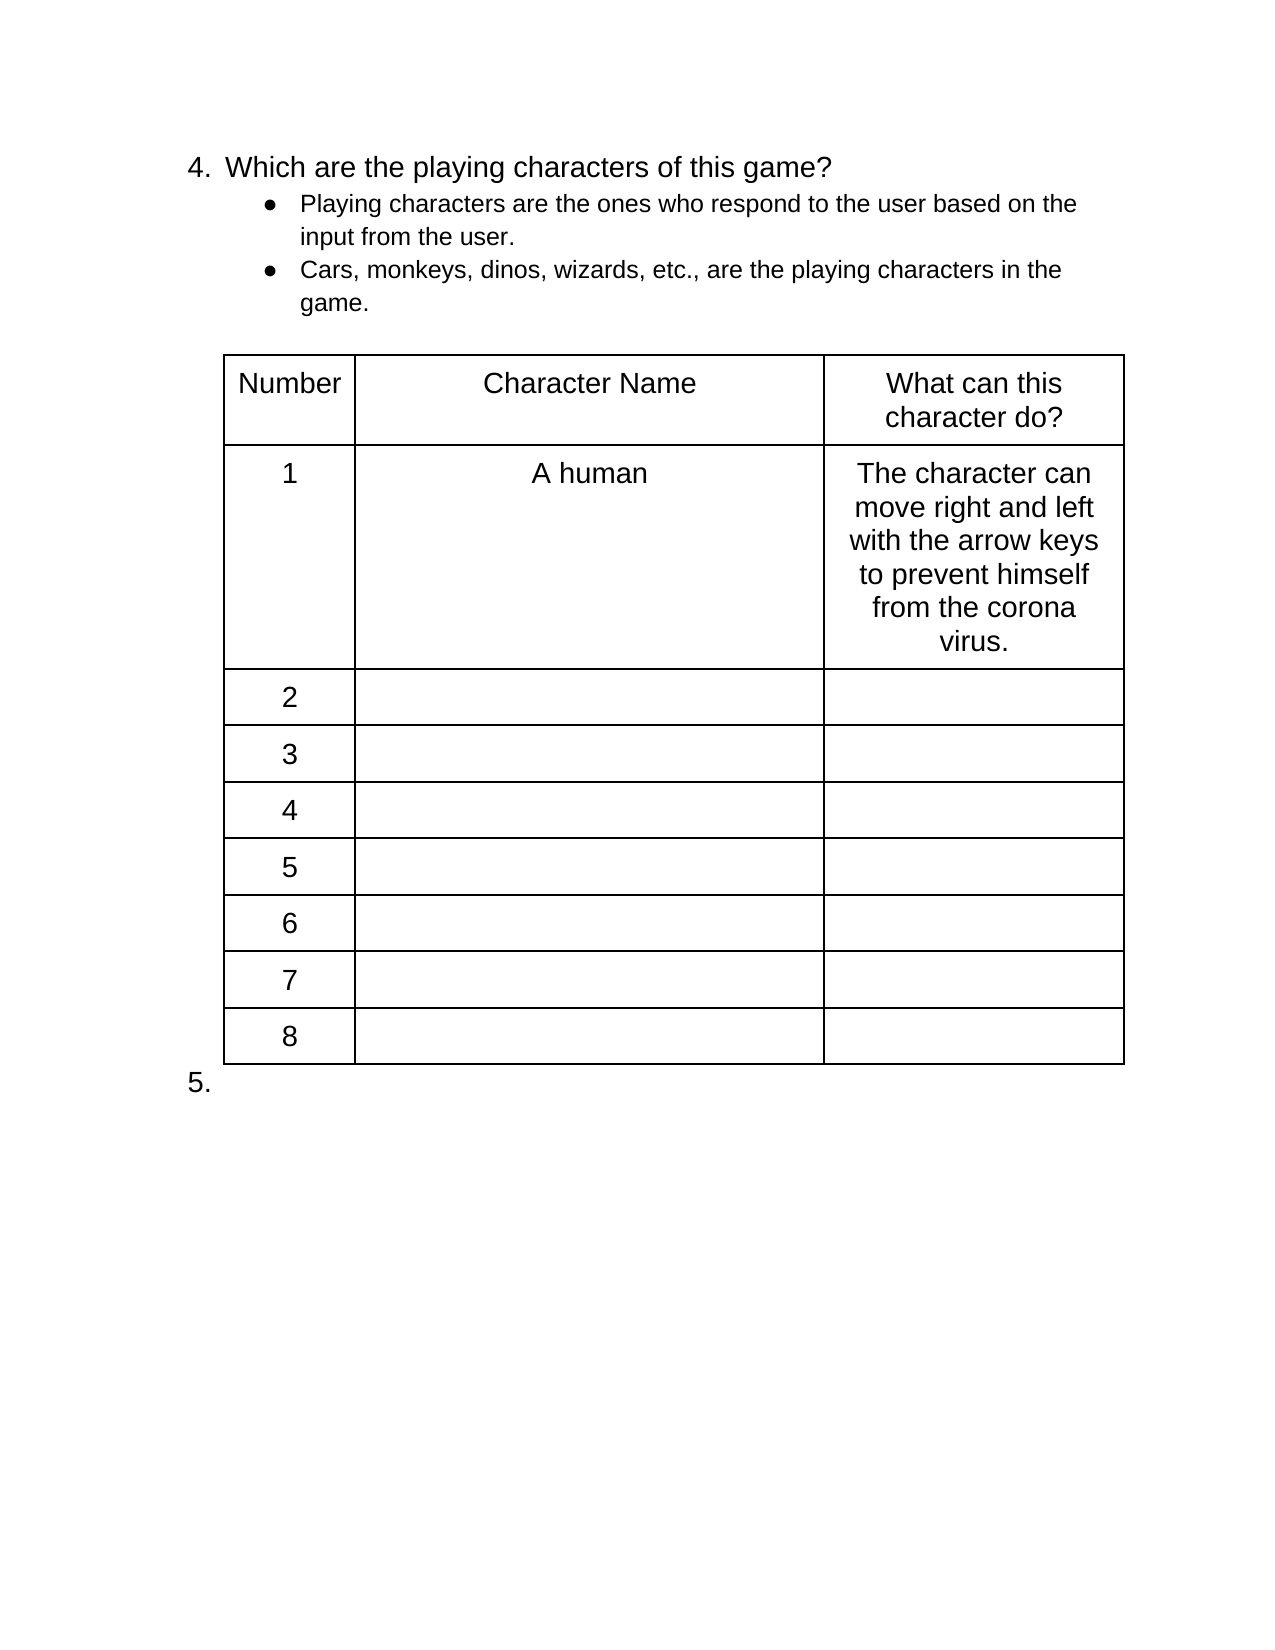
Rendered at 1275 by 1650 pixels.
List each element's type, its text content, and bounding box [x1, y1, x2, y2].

table_cell 6 [225, 896, 354, 950]
table_cell 8 [225, 1009, 354, 1063]
table_cell A human [356, 446, 823, 668]
table_cell The character can move right and left with the arrow keys to prevent himself from the corona virus. [825, 446, 1123, 668]
table_cell [356, 726, 823, 781]
table_cell [356, 1009, 823, 1063]
table_cell [356, 896, 823, 950]
list Cars, monkeys, dinos, wizards, etc., are the playing characters in the game. [262, 254, 1125, 316]
table_cell [825, 952, 1123, 1007]
table_cell [825, 1009, 1123, 1063]
table_header Character Name [356, 356, 823, 444]
table_cell 2 [225, 670, 354, 724]
table_cell 4 [225, 783, 354, 837]
table_cell [825, 783, 1123, 837]
list Playing characters are the ones who respond to the user based on the input from the user. [262, 188, 1125, 250]
table_cell 7 [225, 952, 354, 1007]
table_header What can this character do? [825, 356, 1123, 444]
table_cell [825, 670, 1123, 724]
table_cell [825, 839, 1123, 894]
table_cell [356, 670, 823, 724]
table_cell [356, 952, 823, 1007]
list Which are the playing characters of this game? [187, 150, 1125, 183]
table_cell [356, 783, 823, 837]
table_cell 1 [225, 446, 354, 668]
table_cell 5 [225, 839, 354, 894]
table_header Number [225, 356, 354, 444]
table_cell [825, 726, 1123, 781]
table_cell [356, 839, 823, 894]
table_cell 3 [225, 726, 354, 781]
table_cell [825, 896, 1123, 950]
